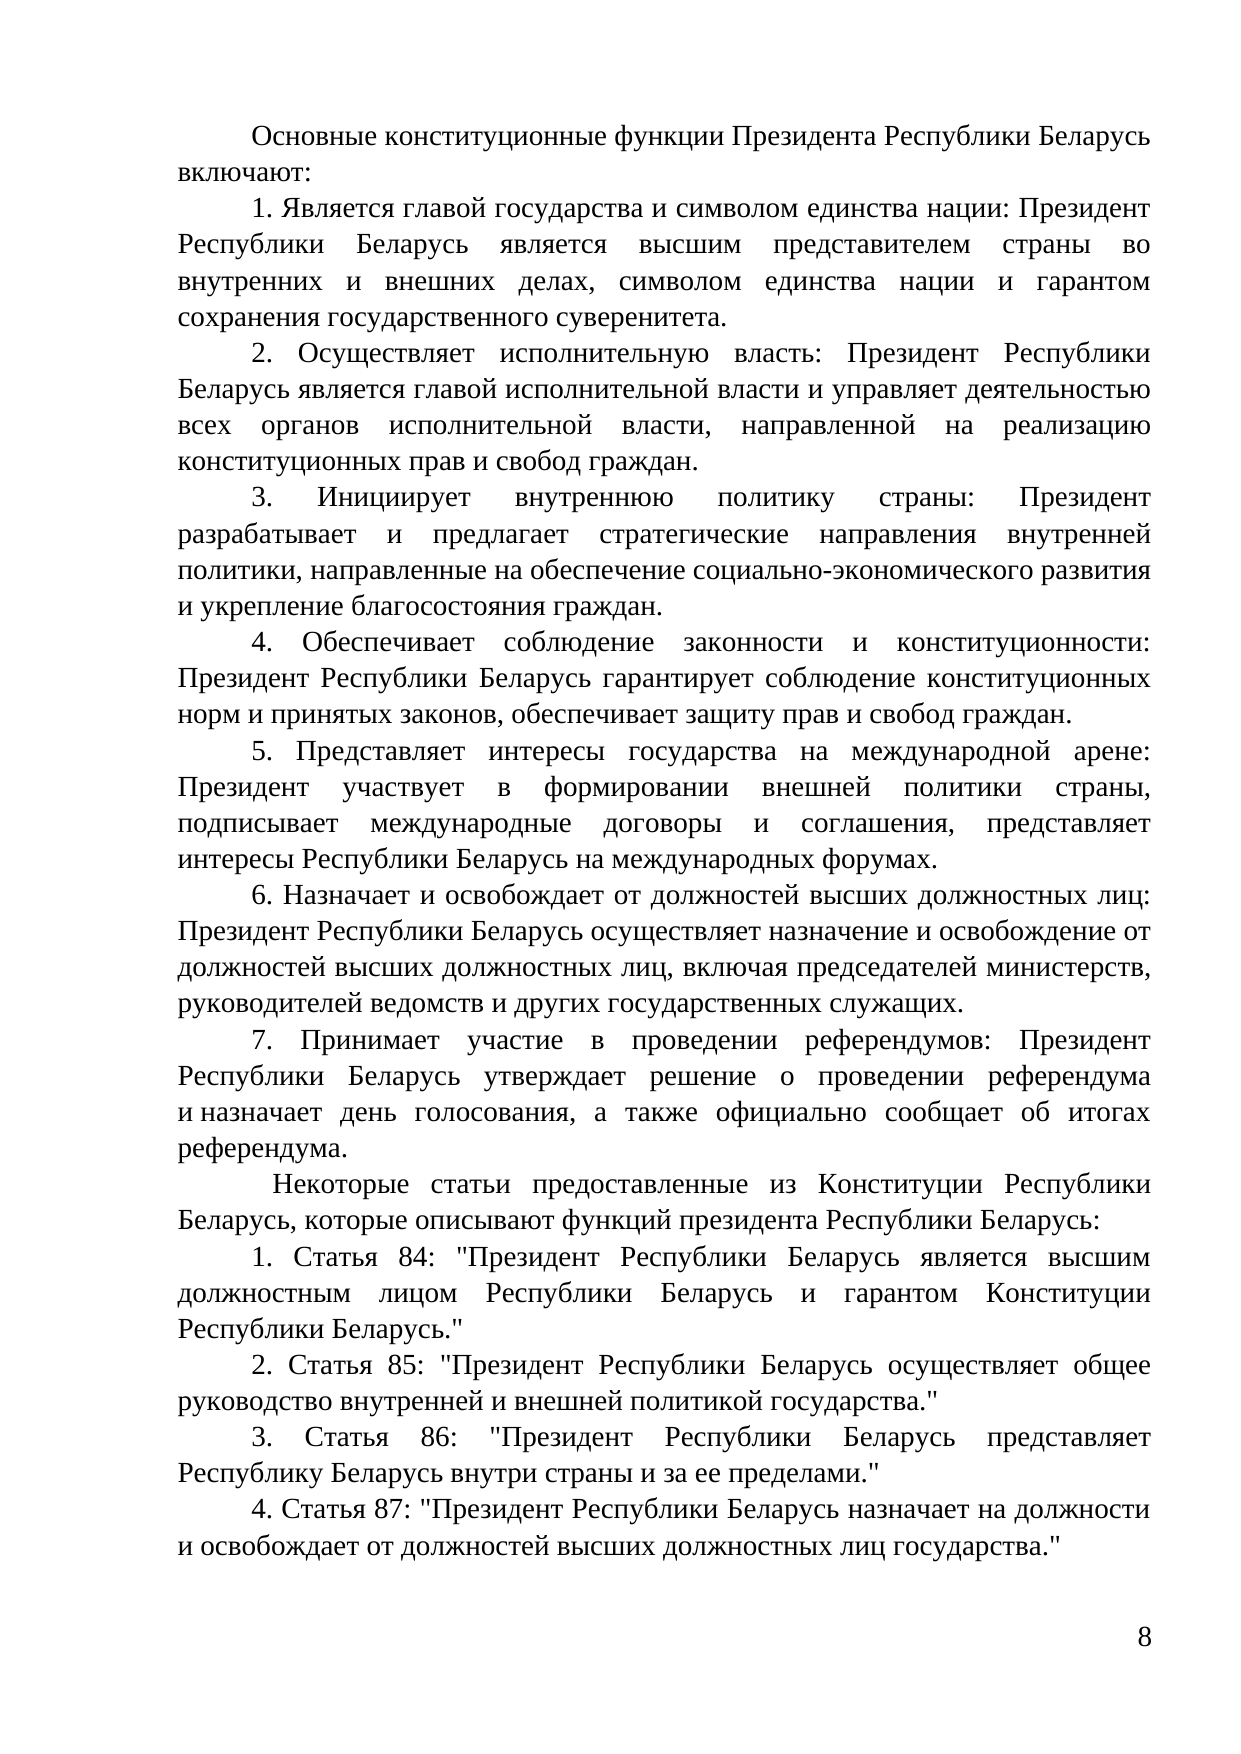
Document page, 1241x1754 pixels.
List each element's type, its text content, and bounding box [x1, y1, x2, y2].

text 4. Обеспечивает соблюдение законности и конституционности: Президент Республики Беларусь гарантирует соблюдение конституционных норм и принятых законов, обеспечивает защиту прав и свобод граждан. [177, 624, 1152, 730]
text 6. Назначает и освобождает от должностей высших должностных лиц: Президент Республики Беларусь осуществляет назначение и освобождение от должностей высших должностных лиц, включая председателей министерств, руководителей ведомств и других государственных служащих. [177, 877, 1152, 1019]
text Основные конституционные функции Президента Республики Беларусь включают: [177, 118, 1152, 188]
text 2. Осуществляет исполнительную власть: Президент Республики Беларусь является главой исполнительной власти и управляет деятельностью всех органов исполнительной власти, направленной на реализацию конституционных прав и свобод граждан. [177, 335, 1152, 477]
text 3. Статья 86: "Президент Республики Беларусь представляет Республику Беларусь внутри страны и за ее пределами." [177, 1419, 1152, 1489]
text 7. Принимает участие в проведении референдумов: Президент Республики Беларусь утверждает решение о проведении референдума и назначает день голосования, а также официально сообщает об итогах референдума. [177, 1022, 1152, 1164]
text 1. Статья 84: "Президент Республики Беларусь является высшим должностным лицом Республики Беларусь и гарантом Конституции Республики Беларусь." [177, 1239, 1152, 1344]
text 3. Инициирует внутреннюю политику страны: Президент разрабатывает и предлагает стратегические направления внутренней политики, направленные на обеспечение социально-экономического развития и укрепление благосостояния граждан. [177, 479, 1152, 622]
text 5. Представляет интересы государства на международной арене: Президент участвует в формировании внешней политики страны, подписывает международные договоры и соглашения, представляет интересы Республики Беларусь на международных форумах. [177, 733, 1152, 874]
text 4. Статья 87: "Президент Республики Беларусь назначает на должности и освобождает от должностей высших должностных лиц государства." [177, 1492, 1152, 1561]
text 1. Является главой государства и символом единства нации: Президент Республики Беларусь является высшим представителем страны во внутренних и внешних делах, символом единства нации и гарантом сохранения государственного суверенитета. [177, 190, 1152, 332]
text Некоторые статьи предоставленные из Конституции Республики Беларусь, которые описывают функций президента Республики Беларусь: [177, 1166, 1152, 1236]
text 2. Статья 85: "Президент Республики Беларусь осуществляет общее руководство внутренней и внешней политикой государства." [177, 1347, 1152, 1417]
